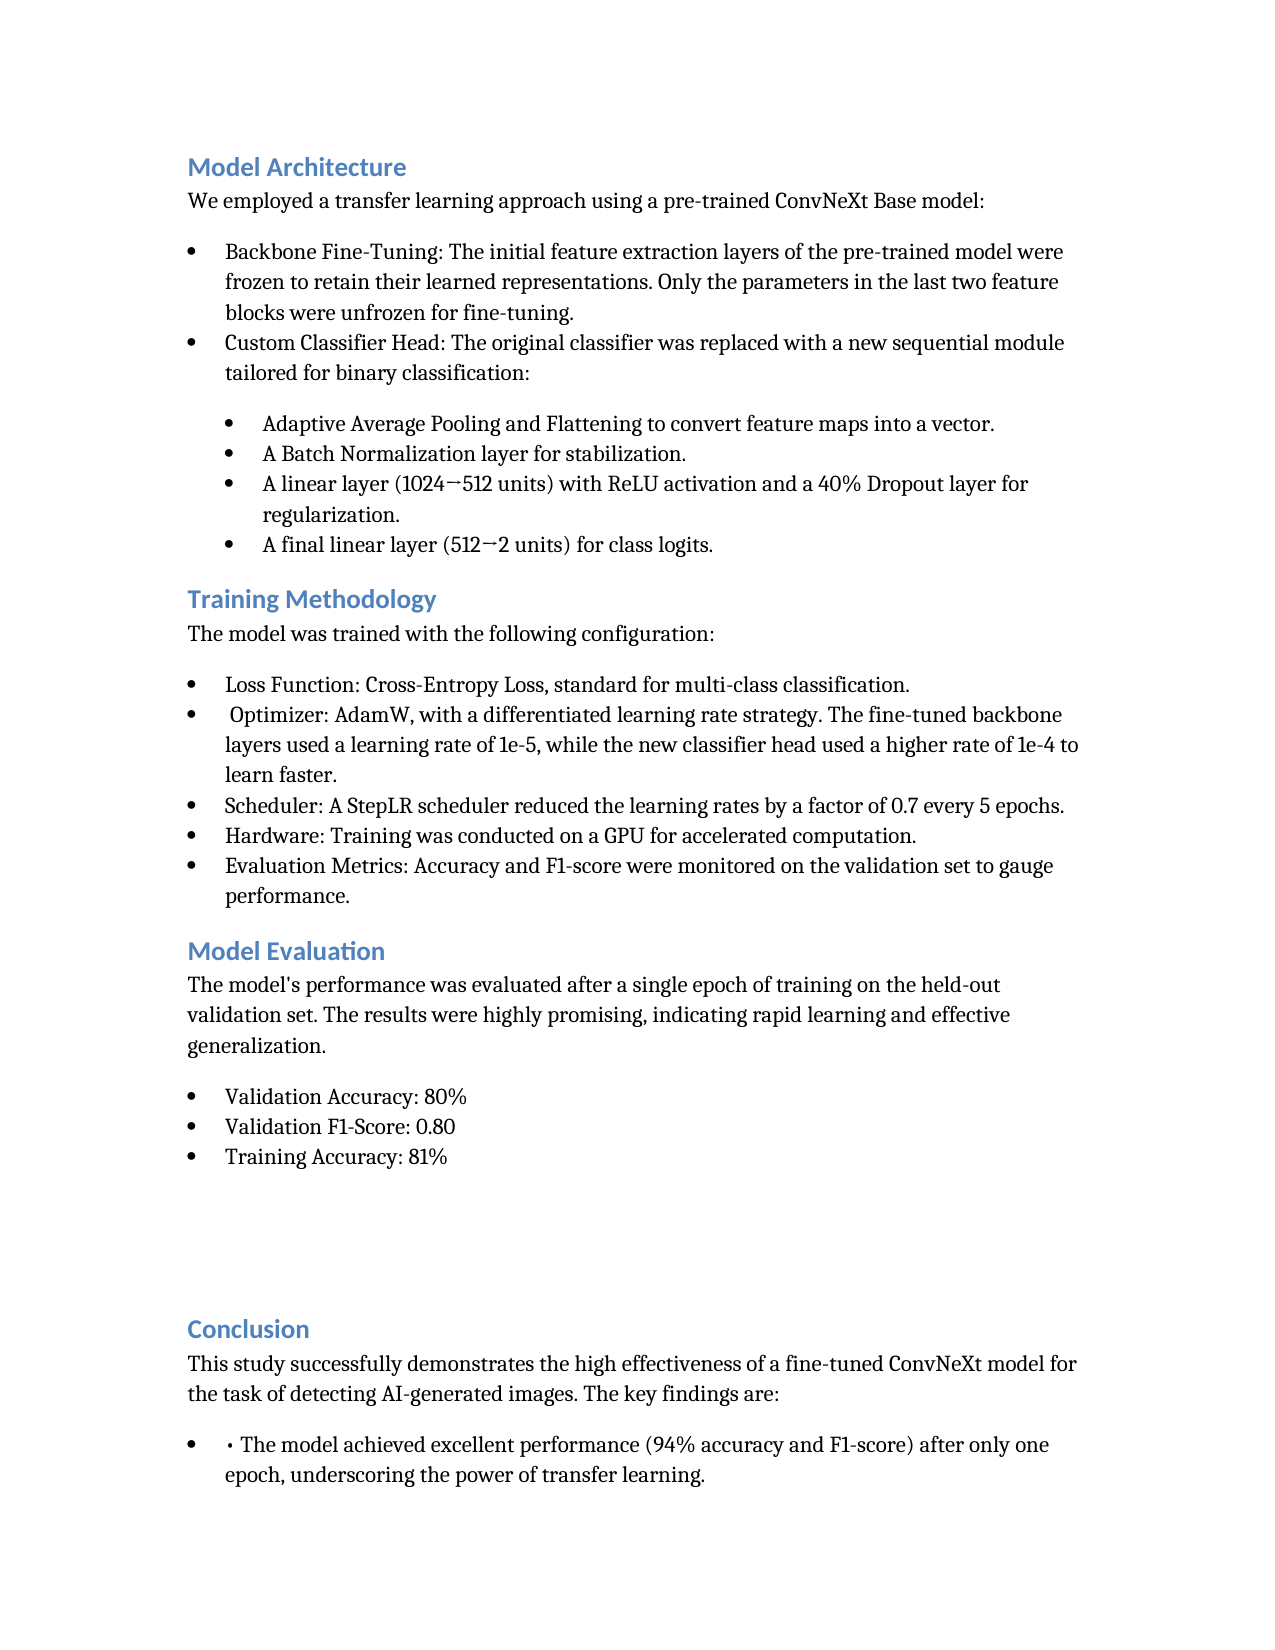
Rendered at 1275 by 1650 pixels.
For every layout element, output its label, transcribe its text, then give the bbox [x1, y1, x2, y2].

list Optimizer: AdamW, with a differentiated learning rate strategy. The fine-tuned backbone layers used a learning rate of 1e-5, while the new classifier head used a higher rate of 1e-4 to learn faster. [187, 702, 1087, 789]
list Custom Classifier Head: The original classifier was replaced with a new sequential module tailored for binary classification: [187, 329, 1087, 386]
subtitle Model Architecture [187, 150, 1087, 183]
list Validation Accuracy: 80% [187, 1083, 1087, 1110]
text The model's performance was evaluated after a single epoch of training on the held-out validation set. The results were highly promising, indicating rapid learning and effective generalization. [187, 972, 1087, 1059]
list Training Accuracy: 81% [187, 1144, 1087, 1170]
list Loss Function: Cross-Entropy Loss, standard for multi-class classification. [187, 672, 1087, 698]
text This study successfully demonstrates the high effectiveness of a fine-tuned ConvNeXt model for the task of detecting AI-generated images. The key findings are: [187, 1350, 1087, 1407]
list Scheduler: A StepLR scheduler reduced the learning rates by a factor of 0.7 every 5 epochs. [187, 792, 1087, 819]
list Validation F1-Score: 0.80 [187, 1114, 1087, 1140]
list A final linear layer (512→2 units) for class logits. [225, 532, 1087, 558]
subtitle Training Methodology [187, 583, 1087, 616]
text We employed a transfer learning approach using a pre-trained ConvNeXt Base model: [187, 188, 1087, 214]
subtitle Model Evaluation [187, 934, 1087, 967]
list A linear layer (1024→512 units) with ReLU activation and a 40% Dropout layer for regularization. [225, 471, 1087, 528]
list Evaluation Metrics: Accuracy and F1-score were monitored on the validation set to gauge performance. [187, 853, 1087, 909]
list A Batch Normalization layer for stabilization. [225, 441, 1087, 467]
list Adaptive Average Pooling and Flattening to convert feature maps into a vector. [225, 411, 1087, 437]
list Backbone Fine-Tuning: The initial feature extraction layers of the pre-trained model were frozen to retain their learned representations. Only the parameters in the last two feature blocks were unfrozen for fine-tuning. [187, 239, 1087, 326]
subtitle Conclusion [187, 1312, 1087, 1346]
list Hardware: Training was conducted on a GPU for accelerated computation. [187, 823, 1087, 849]
list • The model achieved excellent performance (94% accuracy and F1-score) after only one epoch, underscoring the power of transfer learning. [187, 1432, 1087, 1488]
text The model was trained with the following configuration: [187, 621, 1087, 647]
